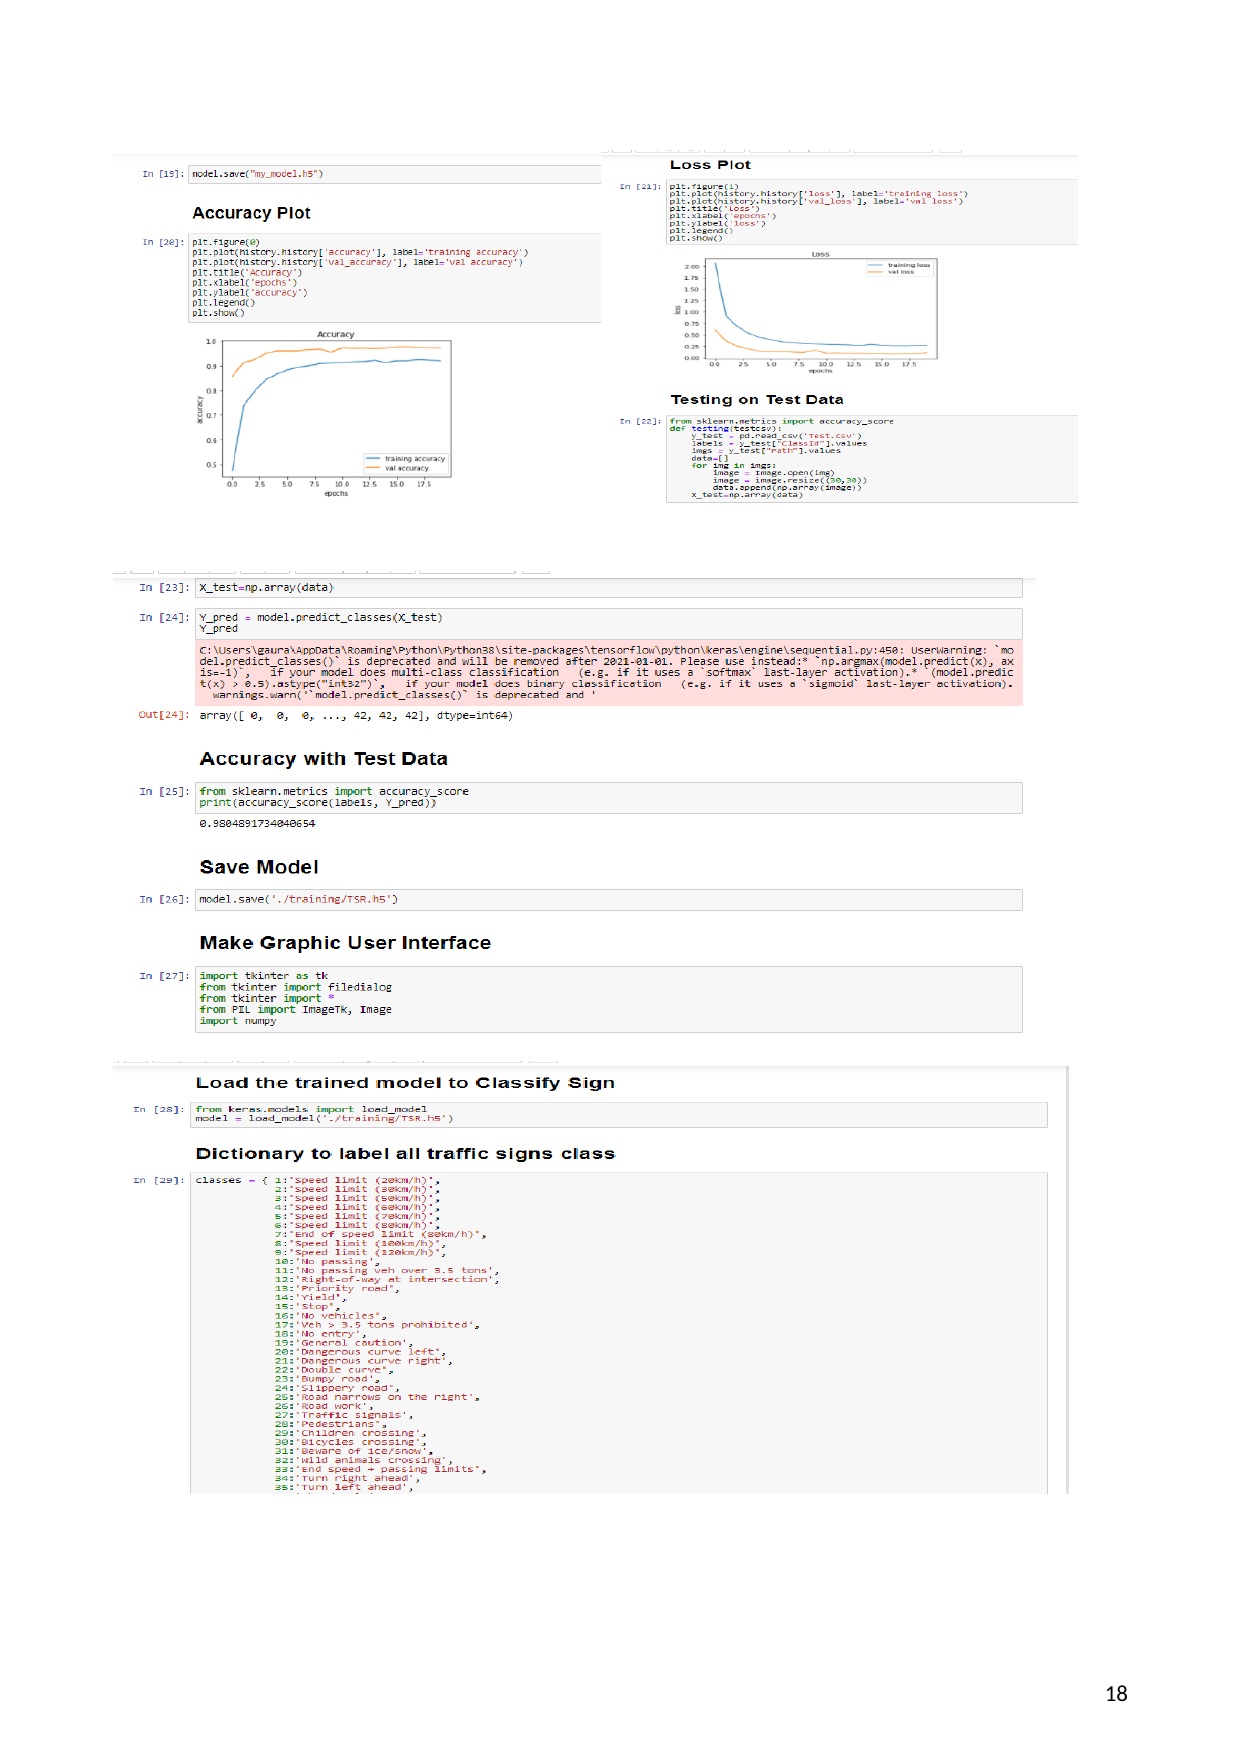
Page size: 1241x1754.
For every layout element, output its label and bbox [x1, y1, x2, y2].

picture [112, 571, 1037, 1043]
picture [112, 1061, 1069, 1494]
picture [112, 150, 1078, 506]
